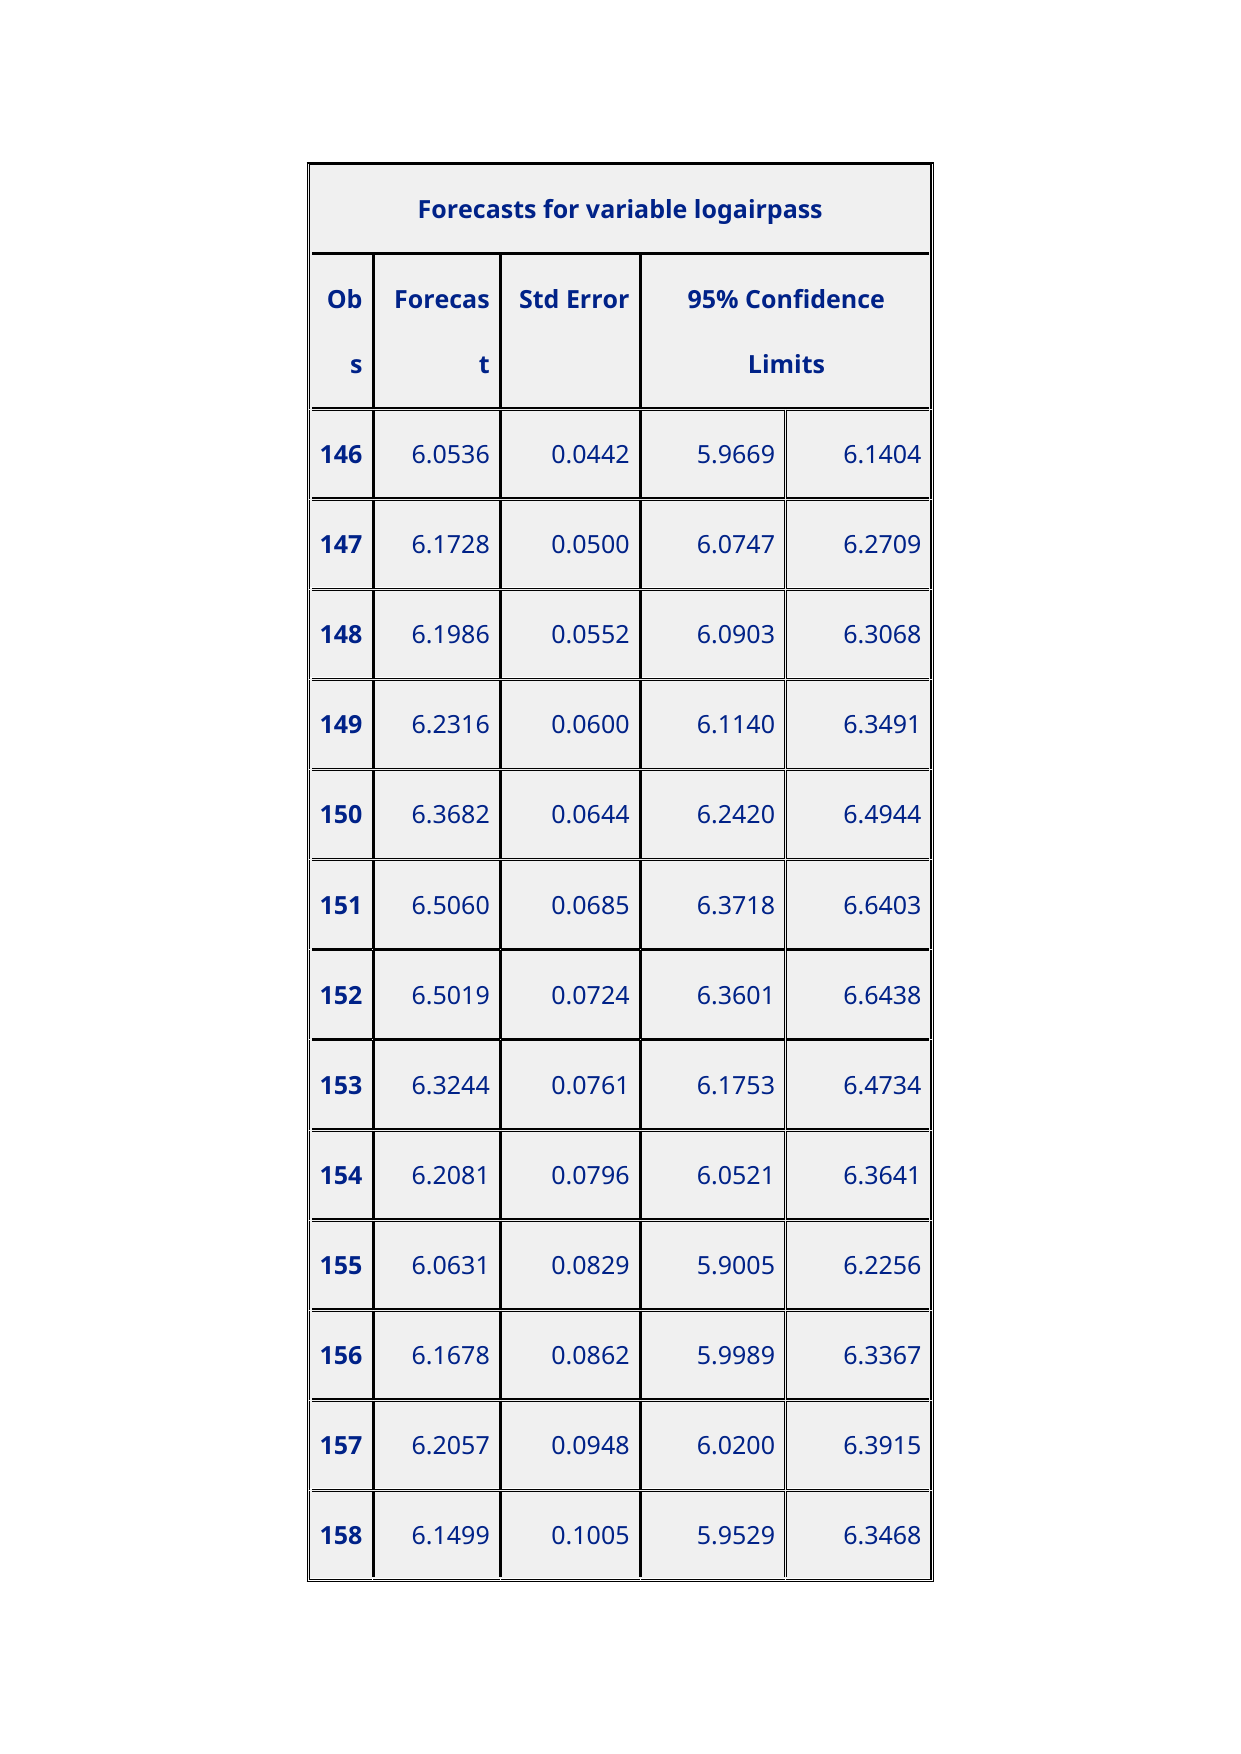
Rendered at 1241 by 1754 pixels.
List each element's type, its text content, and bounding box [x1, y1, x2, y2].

table_cell 6.1404 [787, 407, 931, 497]
table_cell 5.9529 [640, 1492, 786, 1578]
table_cell 6.0521 [642, 1132, 784, 1218]
table_cell 148 [310, 588, 372, 677]
table_cell 6.1728 [375, 501, 499, 587]
table_cell Forecast [375, 255, 499, 407]
table_cell 6.2256 [787, 1218, 931, 1308]
table_cell 0.0761 [502, 1041, 639, 1128]
table_cell 6.2316 [375, 681, 499, 768]
table_cell 6.3367 [787, 1308, 931, 1398]
table_cell 6.3491 [787, 678, 931, 768]
table_cell Std Error [502, 255, 639, 407]
table_cell 154 [310, 1128, 372, 1218]
table_cell 150 [308, 768, 373, 858]
table_cell 147 [310, 497, 372, 587]
table_cell 0.0442 [502, 411, 639, 497]
table_cell 6.1986 [375, 591, 499, 677]
table_cell 0.0796 [502, 1132, 639, 1218]
table_cell 6.3068 [787, 588, 931, 677]
table_cell 156 [310, 1308, 372, 1398]
table_cell 6.3915 [787, 1398, 931, 1488]
table_cell 0.0500 [502, 501, 639, 587]
table_cell 6.1678 [375, 1312, 499, 1398]
table_cell 6.2709 [787, 497, 931, 587]
table_cell 6.3718 [642, 861, 784, 948]
table_cell 6.2057 [375, 1402, 499, 1488]
table_cell 0.0644 [502, 771, 639, 858]
table_cell 0.0862 [502, 1312, 639, 1398]
table_cell 5.9005 [642, 1222, 784, 1308]
table_cell 0.0829 [502, 1222, 639, 1308]
table_cell 6.1499 [373, 1492, 500, 1578]
table_cell 6.5019 [375, 951, 499, 1038]
table_cell 6.3601 [642, 951, 784, 1038]
table_cell 0.0600 [502, 681, 639, 768]
table_cell 157 [310, 1398, 372, 1488]
table_cell 6.6403 [786, 858, 932, 948]
table_cell 0.1005 [500, 1492, 640, 1578]
table_cell 6.6438 [787, 948, 932, 1038]
table_cell 6.4734 [787, 1038, 932, 1128]
table_cell 6.4944 [786, 768, 932, 858]
table_cell 6.5060 [375, 861, 499, 948]
table_cell 6.1753 [642, 1041, 784, 1128]
table_cell 151 [308, 858, 373, 948]
table_cell 6.3244 [375, 1041, 499, 1128]
table_cell 5.9989 [642, 1312, 784, 1398]
table_cell 6.0200 [642, 1402, 784, 1488]
table_cell 0.0685 [502, 861, 639, 948]
table_header Forecasts for variable logairpass [310, 165, 930, 252]
table_cell 6.0903 [642, 591, 784, 677]
table_cell 0.0724 [502, 951, 639, 1038]
table_cell 6.2420 [642, 771, 784, 858]
table_cell 6.3682 [375, 771, 499, 858]
table_cell 155 [310, 1218, 372, 1308]
table_cell 6.1140 [642, 681, 784, 768]
table_cell 6.3641 [787, 1128, 931, 1218]
table_cell 6.3468 [786, 1489, 931, 1578]
table_cell 158 [310, 1489, 373, 1578]
table_cell 6.0536 [375, 411, 499, 497]
table_cell 95% Confidence Limits [642, 252, 930, 407]
table_cell 6.2081 [375, 1132, 499, 1218]
table_cell 0.0948 [502, 1402, 639, 1488]
table_cell 149 [310, 678, 372, 768]
table_cell 6.0631 [375, 1222, 499, 1308]
table_cell 5.9669 [642, 411, 784, 497]
table_cell 0.0552 [502, 591, 639, 677]
table_cell 153 [308, 1038, 372, 1128]
table_cell Obs [310, 252, 372, 407]
table_cell 6.0747 [642, 501, 784, 587]
table_cell 146 [310, 407, 372, 497]
table_cell 152 [308, 948, 372, 1038]
